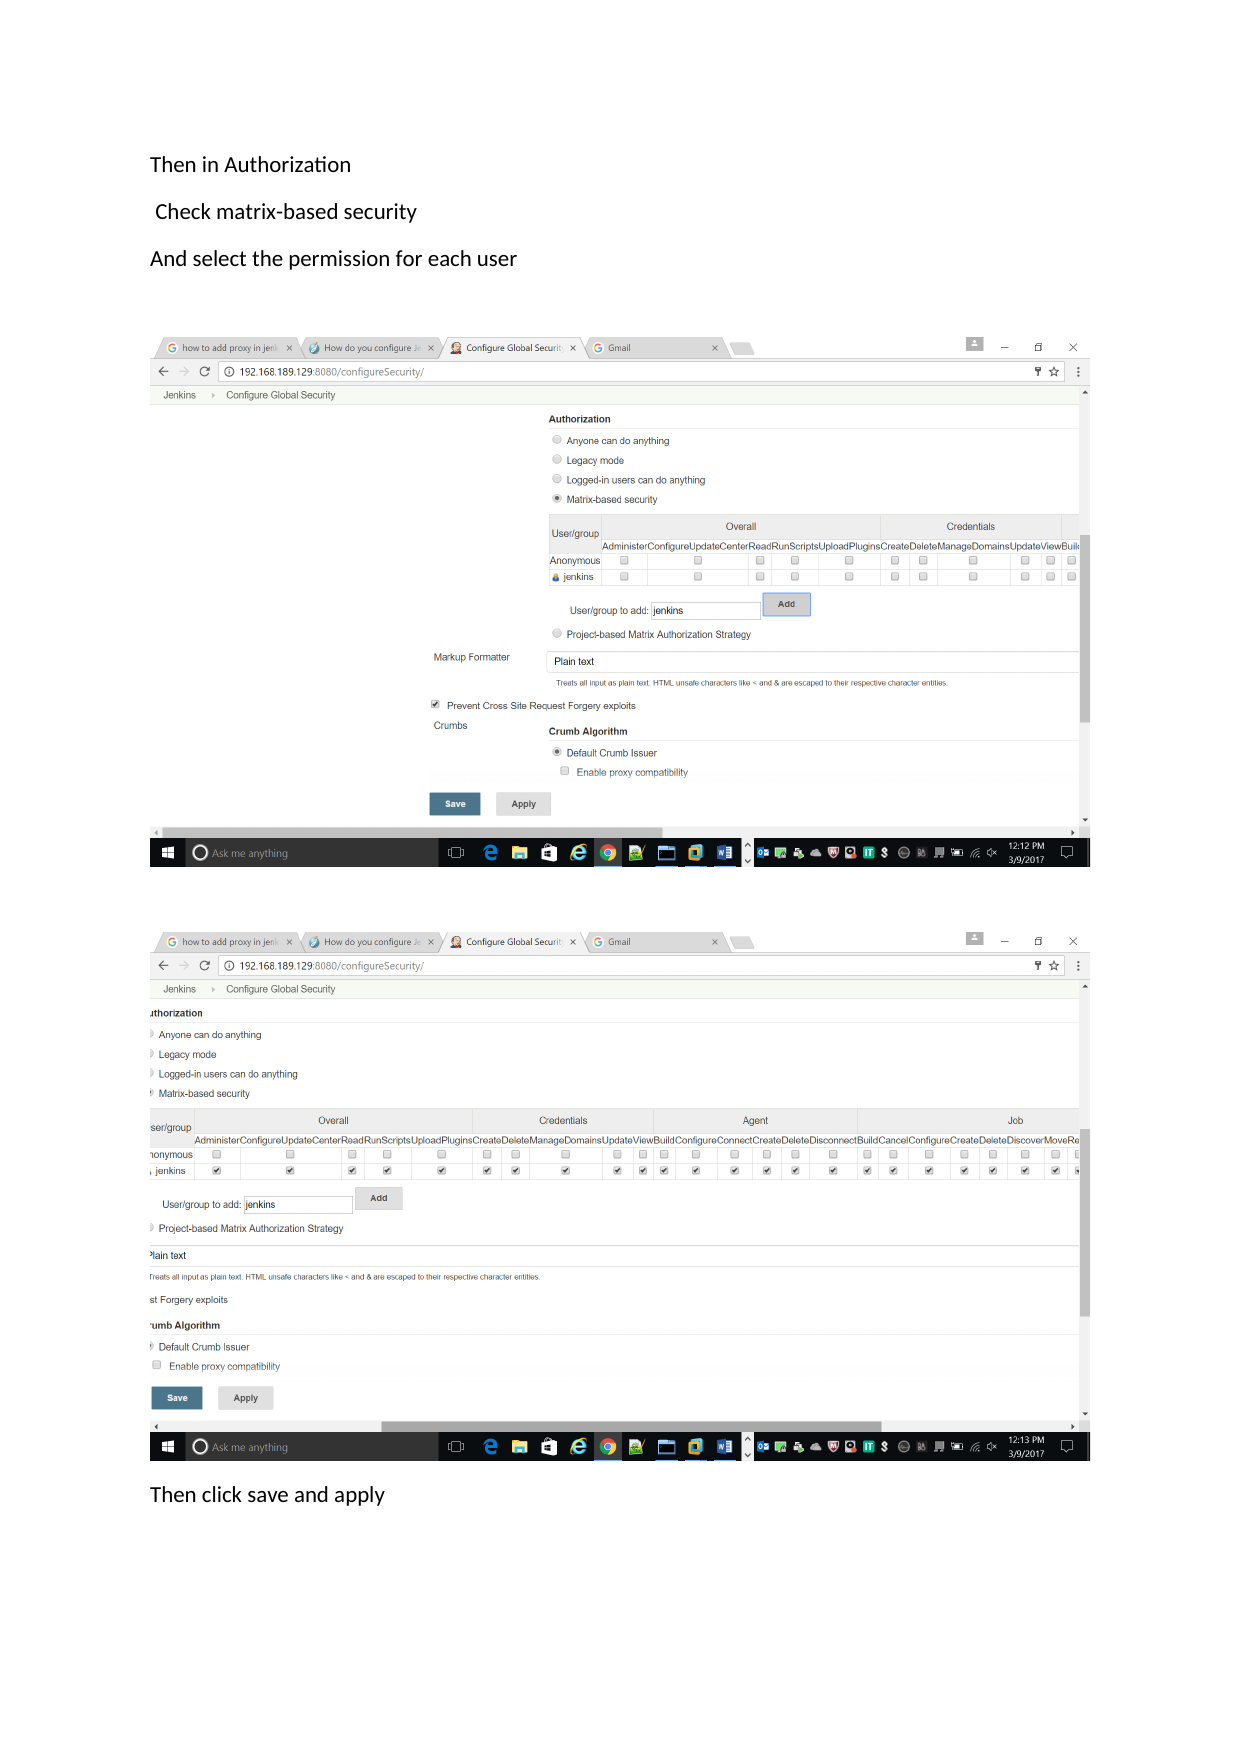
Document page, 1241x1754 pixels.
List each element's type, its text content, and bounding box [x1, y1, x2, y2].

text Then click save and apply [150, 1480, 1090, 1508]
text Check matrix-based security [150, 197, 1090, 225]
text Then in Authorization [150, 150, 1090, 178]
text And select the permission for each user [150, 244, 1090, 272]
picture [150, 932, 1091, 1461]
picture [150, 337, 1091, 867]
